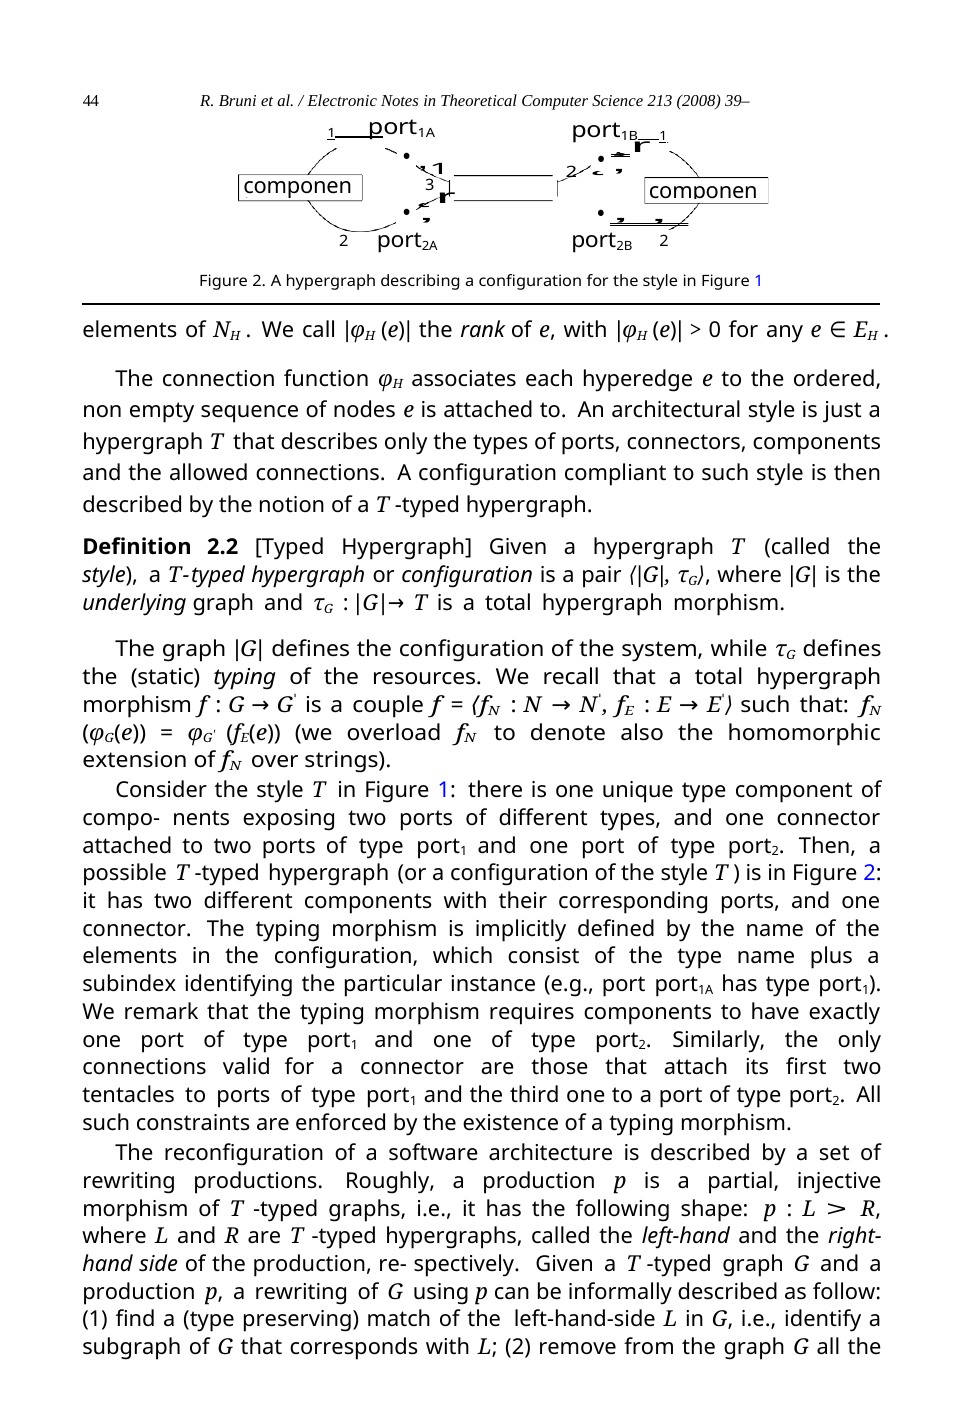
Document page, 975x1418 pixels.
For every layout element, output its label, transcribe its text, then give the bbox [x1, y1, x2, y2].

text Consider the style T in Figure 1: there is one unique type component of compo- nents exposing two ports of different types, and one connector attached to two ports of type port1 and one port of type port2. Then, a possible T -typed hypergraph (or a configuration of the style T ) is in Figure 2: it has two different components with their corresponding ports, and one connector. The typing morphism is implicitly defined by the name of the elements in the configuration, which consist of the type name plus a subindex identifying the particular instance (e.g., port port1A has type port1). We remark that the typing morphism requires components to have exactly one port of type port1 and one of type port2. Similarly, the only connections valid for a connector are those that attach its first two tentacles to ports of type port1 and the third one to a port of type port2. All such constraints are enforced by the existence of a typing morphism. [82, 776, 881, 1136]
list , , [595, 202, 910, 227]
text Figure 2. A hypergraph describing a configuration for the style in Figure 1 [71, 270, 892, 291]
picture [644, 176, 769, 202]
text The graph |G| defines the configuration of the system, while τG defines the (static) typing of the resources. We recall that a total hypergraph morphism f : G → G' is a couple f = ⟨fN : N → N', fE : E → E'⟩ such that: fN (φG(e)) = φG' (fE(e)) (we overload fN to denote also the homomorphic extension of fN over strings). [82, 635, 881, 773]
text port1B 1 [571, 116, 910, 143]
text 3 [425, 177, 456, 194]
text 2 port2A port2B 2 [339, 227, 910, 253]
text 2 ˛, [565, 155, 910, 176]
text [82, 1138, 882, 1360]
text 1 port1A [71, 113, 435, 140]
text elements of NH . We call |φH (e)| the rank of e, with |φH (e)| > 0 for any e ∈ EH . [82, 314, 910, 344]
text ,1 [416, 152, 456, 173]
picture [416, 165, 591, 210]
text Definition 2.2 [Typed Hypergraph] Given a hypergraph T (called the style), a T-typed hypergraph or conﬁguration is a pair ⟨|G|, τG⟩, where |G| is the underlying graph and τG : |G|→ T is a total hypergraph morphism. [82, 532, 881, 617]
text The connection function φH associates each hyperedge e to the ordered, non empty sequence of nodes e is attached to. An architectural style is just a hypergraph T that describes only the types of ports, connectors, components and the allowed connections. A configuration compliant to such style is then described by the notion of a T -typed hypergraph. [82, 362, 882, 518]
text ˛r [416, 194, 456, 207]
text , [396, 207, 456, 224]
picture [238, 148, 397, 232]
